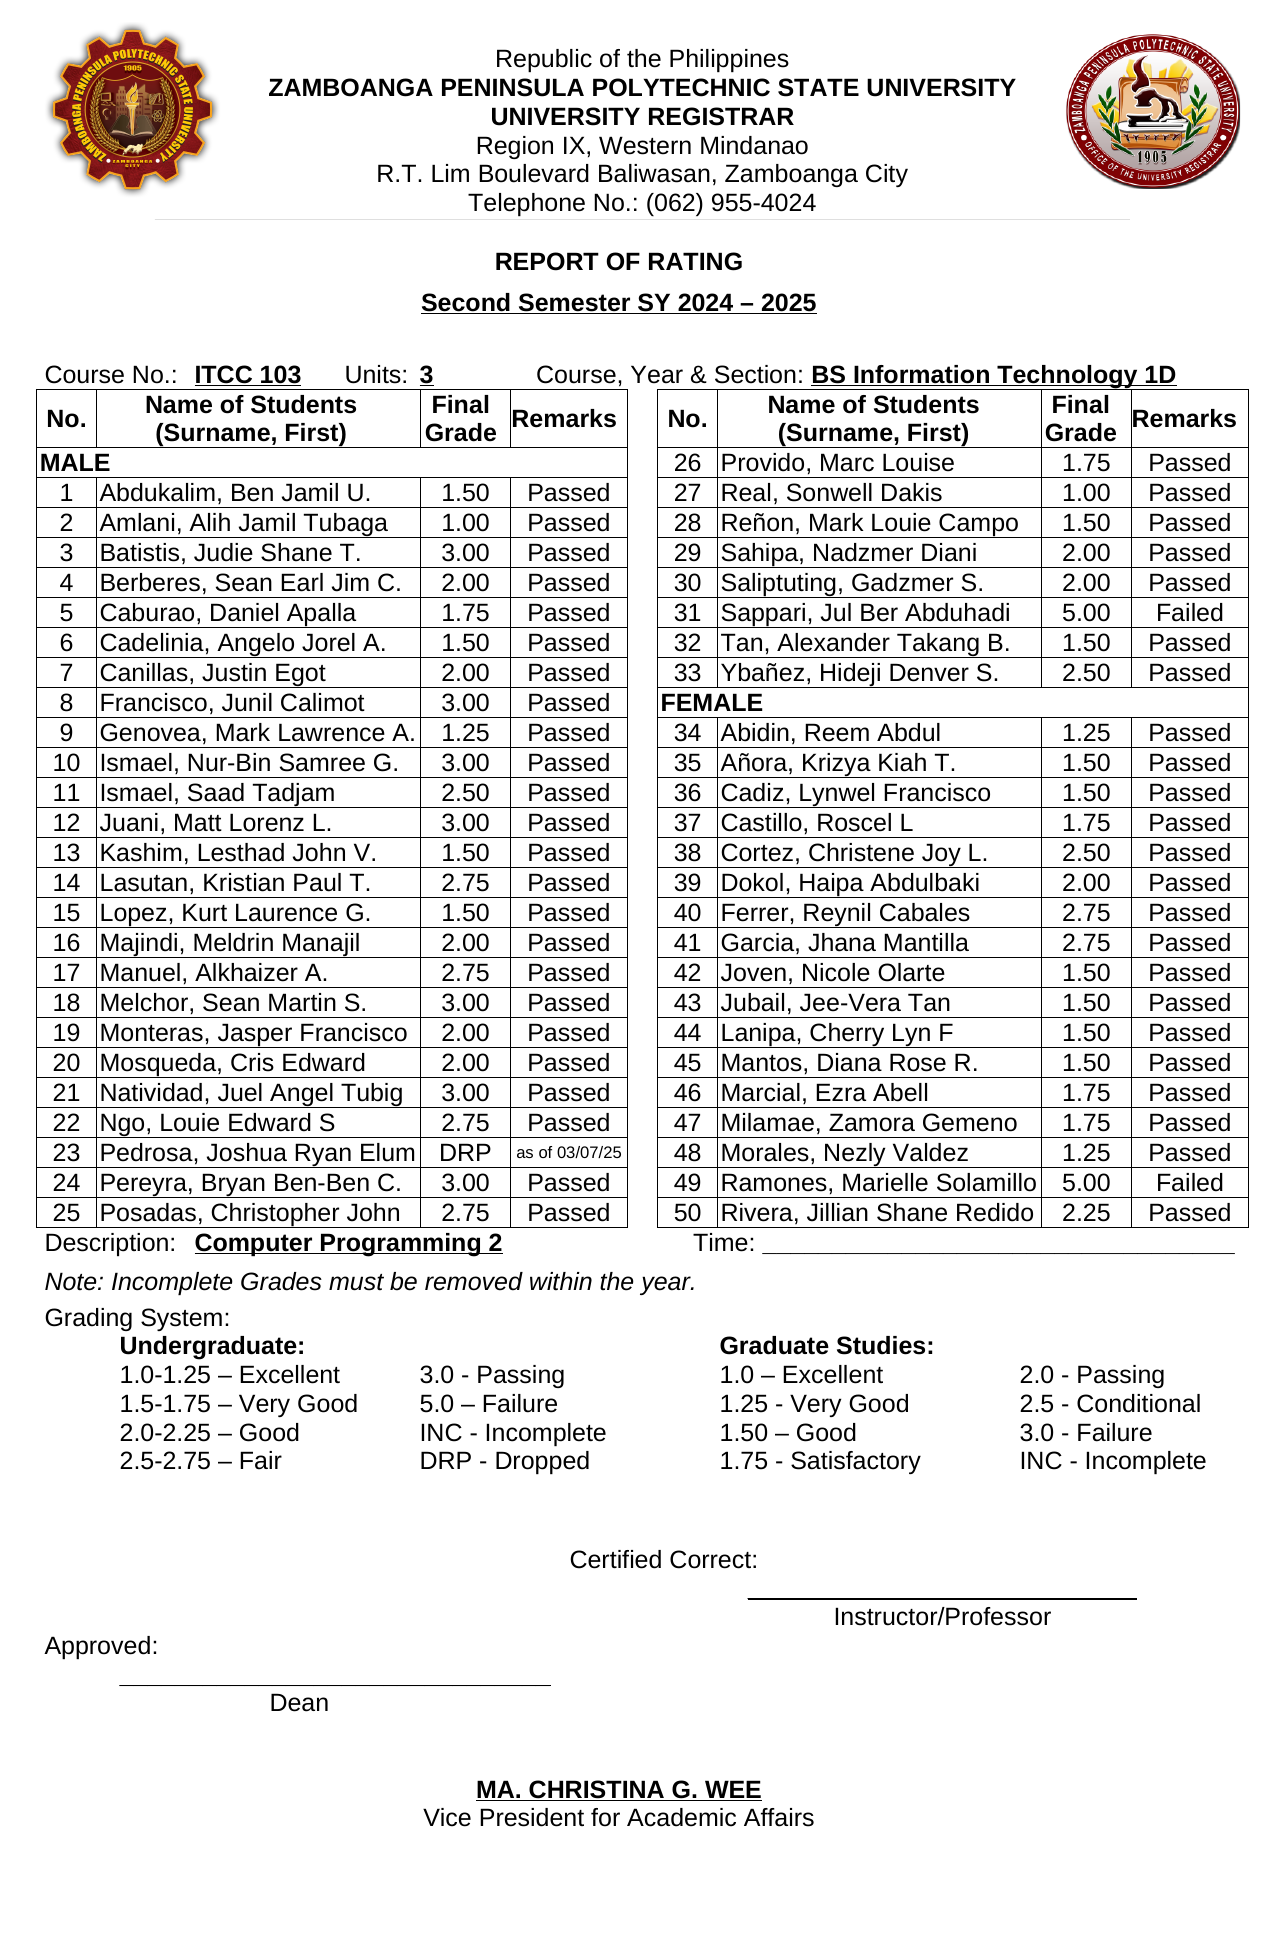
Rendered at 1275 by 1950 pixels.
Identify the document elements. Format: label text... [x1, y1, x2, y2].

table_cell 6 [37, 628, 96, 657]
table_cell Abidin, Reem Abdul [718, 718, 1041, 747]
table_cell Caburao, Daniel Apalla [97, 598, 420, 627]
table_cell 33 [658, 658, 717, 687]
table_cell Real, Sonwell Dakis [718, 478, 1041, 507]
text Note: Incomplete Grades must be removed within the year. [0, 1267, 1240, 1295]
table_cell 1.50 [1042, 1048, 1131, 1077]
table_cell 20 [37, 1048, 96, 1077]
table_cell Passed [1132, 1138, 1248, 1167]
table_cell Passed [511, 1078, 627, 1107]
table_cell Passed [1132, 568, 1248, 597]
text _______________________________ [0, 1659, 1240, 1688]
table_cell 1.50 [1042, 508, 1131, 537]
table_cell Cadiz, Lynwel Francisco [718, 778, 1041, 807]
table_cell Passed [1132, 1108, 1248, 1137]
table_cell 17 [37, 958, 96, 987]
table_cell Cortez, Christene Joy L. [718, 838, 1041, 867]
table_cell [628, 717, 657, 747]
table_cell Lopez, Kurt Laurence G. [97, 898, 420, 927]
table_cell 1.50 [421, 838, 510, 867]
table_cell 2.50 [1042, 658, 1131, 687]
table_cell Passed [1132, 538, 1248, 567]
table_cell Passed [511, 508, 627, 537]
table_cell 18 [37, 988, 96, 1017]
text 2.5-2.75 – Fair DRP - Dropped 1.75 - Satisfactory INC - Incomplete [0, 1446, 1240, 1475]
table_cell 9 [37, 718, 96, 747]
table_cell 2.75 [421, 868, 510, 897]
table_cell 2.50 [421, 778, 510, 807]
table_cell [628, 807, 657, 837]
table_cell Passed [1132, 748, 1248, 777]
table_cell Passed [511, 478, 627, 507]
table_cell 45 [658, 1048, 717, 1077]
table_cell Pedrosa, Joshua Ryan Elum [97, 1138, 420, 1167]
text Second Semester SY 2024 – 2025 [0, 288, 1240, 317]
table_cell 23 [37, 1138, 96, 1167]
table_cell 1.50 [421, 478, 510, 507]
table_cell Passed [511, 898, 627, 927]
table_cell 1.75 [421, 598, 510, 627]
table_cell Passed [511, 718, 627, 747]
table_cell Ismael, Saad Tadjam [97, 778, 420, 807]
table_cell 3.00 [421, 538, 510, 567]
text REPORT OF RATING [0, 247, 1240, 276]
table_cell MALE [37, 448, 627, 477]
table_cell 2.00 [421, 568, 510, 597]
table_cell Passed [1132, 1198, 1248, 1227]
table_cell FEMALE [658, 688, 1248, 717]
table_cell 1.50 [421, 628, 510, 657]
table_cell Passed [511, 658, 627, 687]
table_cell Passed [511, 1048, 627, 1077]
table_cell Majindi, Meldrin Manajil [97, 928, 420, 957]
table_cell Passed [1132, 718, 1248, 747]
text Certified Correct: [0, 1544, 1240, 1573]
table_cell Passed [511, 538, 627, 567]
table_cell 3.00 [421, 1078, 510, 1107]
table_cell Morales, Nezly Valdez [718, 1138, 1041, 1167]
table_cell Passed [1132, 628, 1248, 657]
table_cell [628, 627, 657, 657]
table_cell 25 [37, 1198, 96, 1227]
table_cell 32 [658, 628, 717, 657]
table_cell 26 [658, 448, 717, 477]
table_cell Passed [1132, 808, 1248, 837]
table_header Name of Students (Surname, First) [97, 390, 420, 447]
table_cell 31 [658, 598, 717, 627]
table_cell Ferrer, Reynil Cabales [718, 898, 1041, 927]
table_cell Amlani, Alih Jamil Tubaga [97, 508, 420, 537]
table_cell 1.50 [1042, 778, 1131, 807]
table_cell 2.75 [421, 1108, 510, 1137]
table_cell Añora, Krizya Kiah T. [718, 748, 1041, 777]
table_cell Passed [511, 748, 627, 777]
table_cell Berberes, Sean Earl Jim C. [97, 568, 420, 597]
table_cell 16 [37, 928, 96, 957]
table_cell Passed [511, 808, 627, 837]
table_cell Passed [511, 988, 627, 1017]
table_cell [628, 867, 657, 897]
table_header Name of Students (Surname, First) [718, 390, 1041, 447]
table_cell Genovea, Mark Lawrence A. [97, 718, 420, 747]
table_cell Sappari, Jul Ber Abduhadi [718, 598, 1041, 627]
table_cell 7 [37, 658, 96, 687]
table_cell Passed [511, 688, 627, 717]
table_cell Mosqueda, Cris Edward [97, 1048, 420, 1077]
table_cell 1.75 [1042, 448, 1131, 477]
table_cell Posadas, Christopher John [97, 1198, 420, 1227]
table_cell 1.50 [1042, 958, 1131, 987]
text Dean [147, 1688, 1240, 1717]
table_cell 2.00 [421, 928, 510, 957]
table_cell 41 [658, 928, 717, 957]
table_cell 42 [658, 958, 717, 987]
table_cell [628, 687, 657, 717]
table_cell 2.75 [1042, 928, 1131, 957]
table_cell as of 03/07/25 [511, 1138, 627, 1167]
text MA. CHRISTINA G. WEE [0, 1774, 1240, 1803]
table_cell Ngo, Louie Edward S [97, 1108, 420, 1137]
table_cell Melchor, Sean Martin S. [97, 988, 420, 1017]
table_cell 13 [37, 838, 96, 867]
table_cell 3.00 [421, 988, 510, 1017]
table_cell Ybañez, Hideji Denver S. [718, 658, 1041, 687]
table_cell 3 [37, 538, 96, 567]
table_cell 1.00 [421, 508, 510, 537]
table_cell Natividad, Juel Angel Tubig [97, 1078, 420, 1107]
table_cell 47 [658, 1108, 717, 1137]
table_cell Joven, Nicole Olarte [718, 958, 1041, 987]
table_cell [628, 537, 657, 567]
table_cell 1.25 [421, 718, 510, 747]
table_cell 2.00 [421, 1018, 510, 1047]
table_cell 2.00 [1042, 568, 1131, 597]
table_cell 2.00 [421, 658, 510, 687]
table_cell 1.00 [1042, 478, 1131, 507]
text Vice President for Academic Affairs [0, 1803, 1240, 1832]
table_cell 35 [658, 748, 717, 777]
table_cell 1.50 [1042, 988, 1131, 1017]
table_cell 43 [658, 988, 717, 1017]
table_cell Marcial, Ezra Abell [718, 1078, 1041, 1107]
table_cell 2.50 [1042, 838, 1131, 867]
table_cell Passed [1132, 868, 1248, 897]
table_cell 1.50 [1042, 628, 1131, 657]
table_cell Passed [511, 778, 627, 807]
table_cell Juani, Matt Lorenz L. [97, 808, 420, 837]
table_cell Rivera, Jillian Shane Redido [718, 1198, 1041, 1227]
table_cell Abdukalim, Ben Jamil U. [97, 478, 420, 507]
table_cell Ramones, Marielle Solamillo [718, 1168, 1041, 1197]
picture [44, 22, 221, 198]
table_cell Passed [1132, 448, 1248, 477]
table_cell 12 [37, 808, 96, 837]
table_cell Passed [1132, 1048, 1248, 1077]
table_cell 27 [658, 478, 717, 507]
table_cell [628, 1077, 657, 1107]
table_cell Failed [1132, 1168, 1248, 1197]
text Course No.: ITCC 103 Units: 3 Course, Year & Section: BS Information Technology 1D [44, 360, 1240, 389]
text Description: Computer Programming 2 Time: __________________________________ [44, 1228, 1240, 1257]
table_cell 15 [37, 898, 96, 927]
table_cell 2.00 [1042, 538, 1131, 567]
table_cell Passed [511, 1018, 627, 1047]
table_cell [628, 957, 657, 987]
table_cell Passed [1132, 928, 1248, 957]
table_cell 2.75 [1042, 898, 1131, 927]
text Undergraduate: Graduate Studies: [44, 1331, 1240, 1360]
table_cell [628, 657, 657, 687]
table_cell [628, 1047, 657, 1077]
table_cell Dokol, Haipa Abdulbaki [718, 868, 1041, 897]
table_cell 28 [658, 508, 717, 537]
table_cell Passed [511, 1168, 627, 1197]
table_cell Pereyra, Bryan Ben-Ben C. [97, 1168, 420, 1197]
table_cell Milamae, Zamora Gemeno [718, 1108, 1041, 1137]
table_cell Sahipa, Nadzmer Diani [718, 538, 1041, 567]
text Instructor/Professor [0, 1602, 1240, 1631]
table_cell Ismael, Nur-Bin Samree G. [97, 748, 420, 777]
table_cell [628, 987, 657, 1017]
table_cell Provido, Marc Louise [718, 448, 1041, 477]
table_cell Cadelinia, Angelo Jorel A. [97, 628, 420, 657]
table_cell DRP [421, 1138, 510, 1167]
table_cell Mantos, Diana Rose R. [718, 1048, 1041, 1077]
table_cell 10 [37, 748, 96, 777]
table_header Final Grade [421, 390, 510, 447]
table_cell Reñon, Mark Louie Campo [718, 508, 1041, 537]
table_cell 1.50 [1042, 748, 1131, 777]
table_cell 1.75 [1042, 1108, 1131, 1137]
table_cell 5 [37, 598, 96, 627]
table_cell Monteras, Jasper Francisco [97, 1018, 420, 1047]
table_cell 11 [37, 778, 96, 807]
table_cell 2 [37, 508, 96, 537]
table_header [628, 389, 657, 447]
table_cell 5.00 [1042, 1168, 1131, 1197]
table_cell Passed [511, 598, 627, 627]
table_header Remarks [1132, 390, 1248, 447]
table_header Final Grade [1042, 390, 1131, 447]
table_cell Passed [511, 838, 627, 867]
table_cell [628, 927, 657, 957]
text ____________________________ [0, 1573, 1240, 1602]
table_cell [628, 567, 657, 597]
table_cell 2.00 [1042, 868, 1131, 897]
table_cell Manuel, Alkhaizer A. [97, 958, 420, 987]
table_cell [628, 777, 657, 807]
table_cell Passed [1132, 478, 1248, 507]
table_cell Passed [1132, 778, 1248, 807]
table_cell 2.25 [1042, 1198, 1131, 1227]
table_header No. [658, 390, 717, 447]
table_cell 19 [37, 1018, 96, 1047]
table_cell Francisco, Junil Calimot [97, 688, 420, 717]
table_cell 50 [658, 1198, 717, 1227]
table_cell 40 [658, 898, 717, 927]
table_cell 48 [658, 1138, 717, 1167]
table_cell 46 [658, 1078, 717, 1107]
table_cell 1.75 [1042, 1078, 1131, 1107]
table_cell 37 [658, 808, 717, 837]
table_cell 4 [37, 568, 96, 597]
text 1.5-1.75 – Very Good 5.0 – Failure 1.25 - Very Good 2.5 - Conditional [0, 1389, 1240, 1418]
table_cell [628, 1017, 657, 1047]
table_cell Passed [511, 628, 627, 657]
table_cell [628, 597, 657, 627]
table_cell 2.00 [421, 1048, 510, 1077]
table_cell Passed [1132, 958, 1248, 987]
table_header No. [37, 390, 96, 447]
table_cell 38 [658, 838, 717, 867]
table_cell Passed [1132, 838, 1248, 867]
table_cell Passed [511, 1198, 627, 1227]
table_cell 22 [37, 1108, 96, 1137]
table_cell Passed [1132, 658, 1248, 687]
table_cell [628, 1197, 657, 1227]
text Approved: [0, 1631, 1240, 1659]
table_cell Canillas, Justin Egot [97, 658, 420, 687]
table_cell Passed [1132, 898, 1248, 927]
table_cell 44 [658, 1018, 717, 1047]
table_cell Passed [511, 1108, 627, 1137]
picture [1064, 32, 1241, 189]
table_cell [628, 747, 657, 777]
table_cell Garcia, Jhana Mantilla [718, 928, 1041, 957]
table_header Remarks [511, 390, 627, 447]
table_cell [628, 897, 657, 927]
table_cell 30 [658, 568, 717, 597]
table_cell Kashim, Lesthad John V. [97, 838, 420, 867]
table_cell 3.00 [421, 688, 510, 717]
table_cell [628, 447, 657, 477]
table_cell Batistis, Judie Shane T. [97, 538, 420, 567]
table_cell Passed [511, 868, 627, 897]
table_cell 1.25 [1042, 1138, 1131, 1167]
table_cell Passed [1132, 1078, 1248, 1107]
table_cell 5.00 [1042, 598, 1131, 627]
table_cell 1.75 [1042, 808, 1131, 837]
table_cell Passed [511, 928, 627, 957]
table_cell Lasutan, Kristian Paul T. [97, 868, 420, 897]
table_cell [628, 477, 657, 507]
table_cell Passed [1132, 508, 1248, 537]
table_cell 1 [37, 478, 96, 507]
table_cell Failed [1132, 598, 1248, 627]
table_cell [628, 507, 657, 537]
table_cell 2.75 [421, 1198, 510, 1227]
table_cell Castillo, Roscel L [718, 808, 1041, 837]
table_cell 1.25 [1042, 718, 1131, 747]
text 1.0-1.25 – Excellent 3.0 - Passing 1.0 – Excellent 2.0 - Passing [0, 1360, 1240, 1389]
table_cell Saliptuting, Gadzmer S. [718, 568, 1041, 597]
table_cell 3.00 [421, 1168, 510, 1197]
table_cell Passed [511, 958, 627, 987]
table_cell Tan, Alexander Takang B. [718, 628, 1041, 657]
table_cell Passed [511, 568, 627, 597]
table_cell 49 [658, 1168, 717, 1197]
text 2.0-2.25 – Good INC - Incomplete 1.50 – Good 3.0 - Failure [0, 1418, 1240, 1446]
table_cell 39 [658, 868, 717, 897]
table_cell 2.75 [421, 958, 510, 987]
table_cell 1.50 [421, 898, 510, 927]
table_cell 8 [37, 688, 96, 717]
table_cell [628, 1167, 657, 1197]
table_cell [628, 837, 657, 867]
table_cell Jubail, Jee-Vera Tan [718, 988, 1041, 1017]
table_cell 24 [37, 1168, 96, 1197]
table_cell Passed [1132, 988, 1248, 1017]
table_cell Lanipa, Cherry Lyn F [718, 1018, 1041, 1047]
table_cell 3.00 [421, 808, 510, 837]
table_cell 34 [658, 718, 717, 747]
table_cell Passed [1132, 1018, 1248, 1047]
table_cell 21 [37, 1078, 96, 1107]
table_cell 14 [37, 868, 96, 897]
table_cell [628, 1137, 657, 1167]
table_cell 36 [658, 778, 717, 807]
table_cell 29 [658, 538, 717, 567]
table_cell 1.50 [1042, 1018, 1131, 1047]
table_cell 3.00 [421, 748, 510, 777]
text Grading System: [0, 1303, 1240, 1331]
table_cell [628, 1107, 657, 1137]
